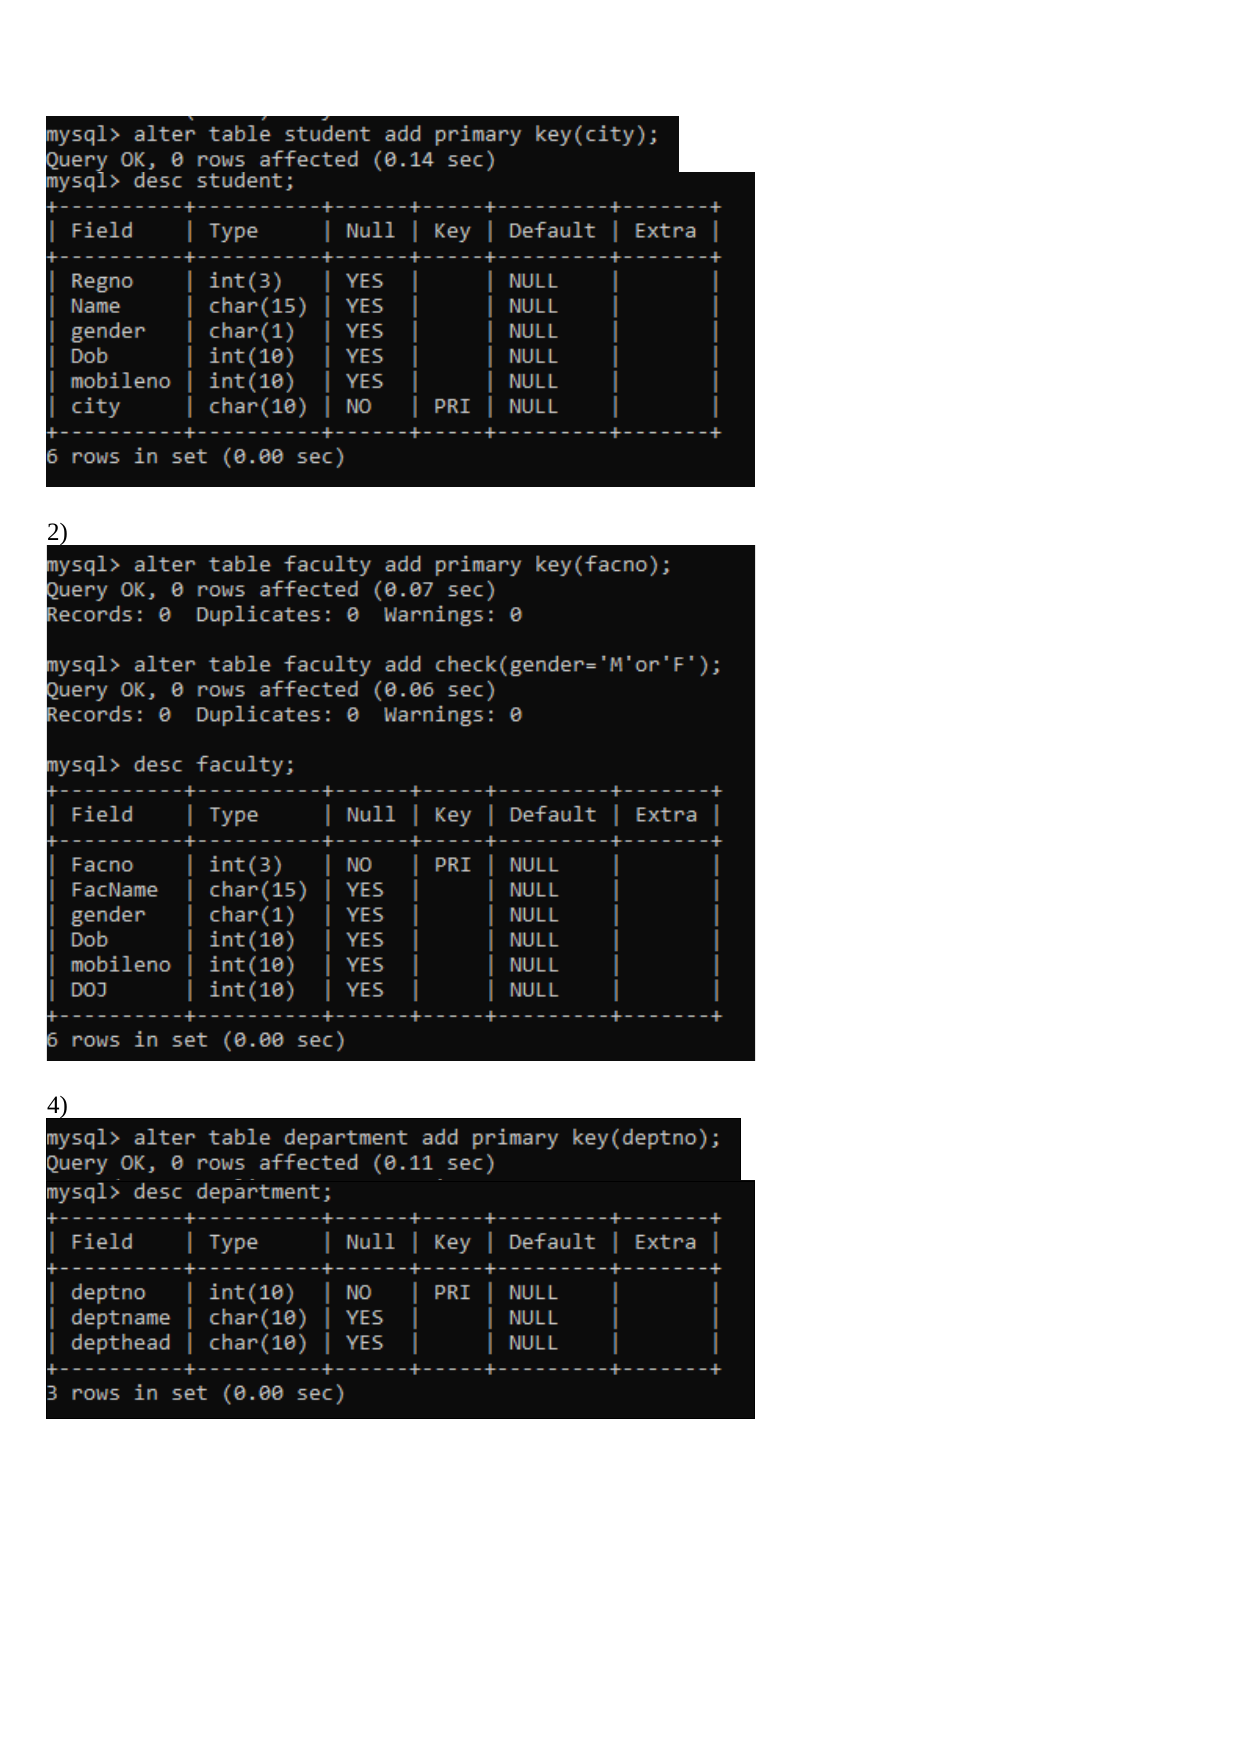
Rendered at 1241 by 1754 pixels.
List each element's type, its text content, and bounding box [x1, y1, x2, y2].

picture [47, 1182, 754, 1418]
text 2) [47, 517, 1240, 545]
picture [46, 545, 756, 1061]
text 4) [47, 1090, 1240, 1118]
picture [46, 1119, 755, 1181]
picture [46, 116, 755, 487]
